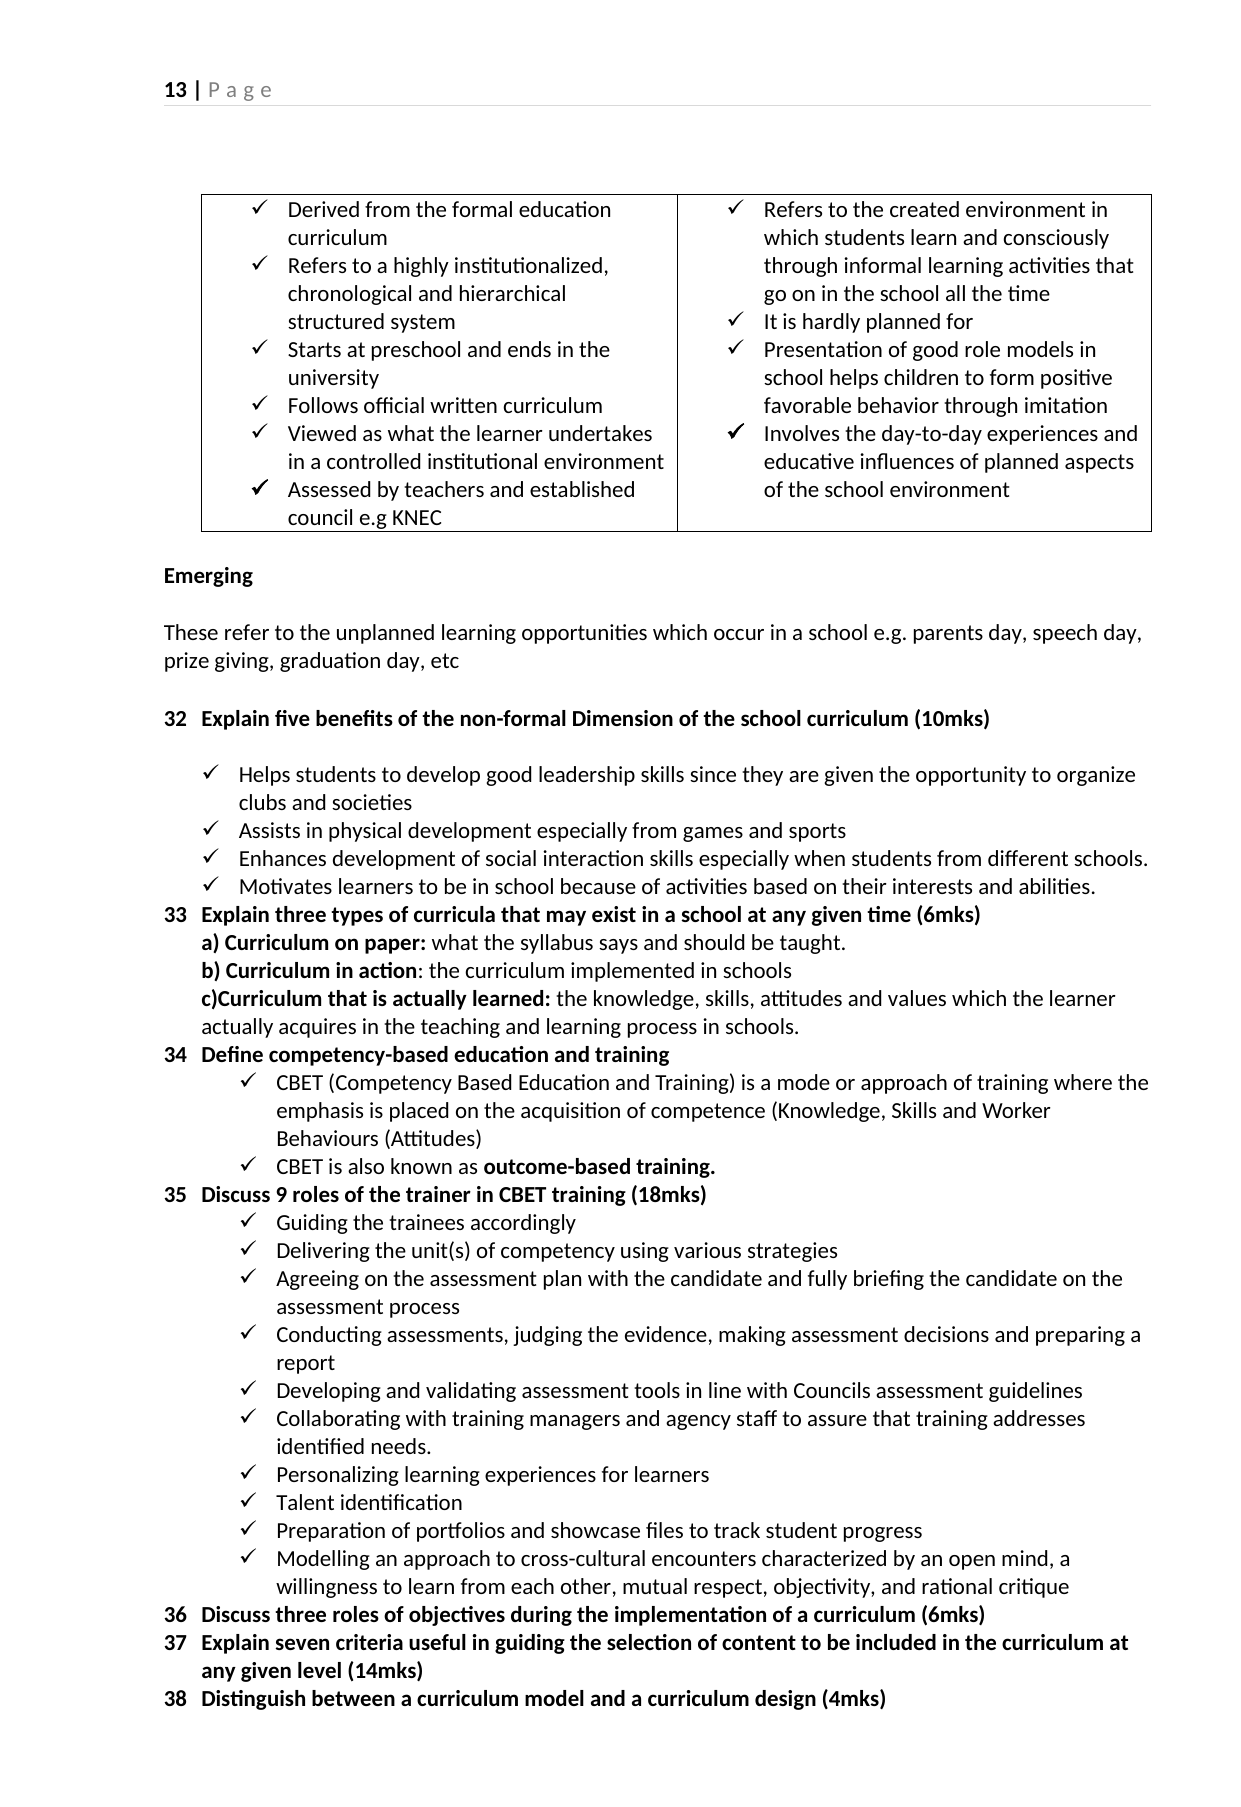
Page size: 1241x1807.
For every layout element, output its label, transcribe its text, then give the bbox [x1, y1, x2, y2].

list Talent identification [238, 1488, 1151, 1516]
list Distinguish between a curriculum model and a curriculum design (4mks) [163, 1684, 1151, 1712]
list Guiding the trainees accordingly [238, 1208, 1151, 1236]
text a) Curriculum on paper: what the syllabus says and should be taught. [201, 928, 1151, 956]
list Explain three types of curricula that may exist in a school at any given time (6mks) [163, 900, 1151, 928]
text c)Curriculum that is actually learned: the knowledge, skills, attitudes and values which the learner actually acquires in the teaching and learning process in schools. [201, 984, 1151, 1040]
list CBET (Competency Based Education and Training) is a mode or approach of training where the emphasis is placed on the acquisition of competence (Knowledge, Skills and Worker Behaviours (Attitudes) [238, 1068, 1151, 1152]
list Collaborating with training managers and agency staff to assure that training addresses identified needs. [238, 1404, 1151, 1460]
list Agreeing on the assessment plan with the candidate and fully briefing the candidate on the assessment process [238, 1264, 1151, 1320]
list Preparation of portfolios and showcase files to track student progress [238, 1516, 1151, 1544]
list Delivering the unit(s) of competency using various strategies [238, 1236, 1151, 1264]
list Helps students to develop good leadership skills since they are given the opportunity to organize clubs and societies [201, 760, 1151, 816]
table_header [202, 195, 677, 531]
list Define competency-based education and training [163, 1040, 1151, 1068]
list Explain five benefits of the non-formal Dimension of the school curriculum (10mks) [163, 704, 1151, 732]
list Explain seven criteria useful in guiding the selection of content to be included in the curriculum at any given level (14mks) [163, 1628, 1151, 1684]
list Enhances development of social interaction skills especially when students from different schools. [201, 844, 1151, 872]
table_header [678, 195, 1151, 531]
list Developing and validating assessment tools in line with Councils assessment guidelines [238, 1376, 1151, 1404]
list Assists in physical development especially from games and sports [201, 816, 1151, 844]
list Discuss three roles of objectives during the implementation of a curriculum (6mks) [163, 1600, 1151, 1628]
list Modelling an approach to cross-cultural encounters characterized by an open mind, a willingness to learn from each other, mutual respect, objectivity, and rational critique [238, 1544, 1151, 1600]
list Motivates learners to be in school because of activities based on their interests and abilities. [201, 872, 1151, 900]
text These refer to the unplanned learning opportunities which occur in a school e.g. parents day, speech day, prize giving, graduation day, etc [163, 618, 1151, 674]
list Discuss 9 roles of the trainer in CBET training (18mks) [163, 1180, 1151, 1208]
list CBET is also known as outcome-based training. [238, 1152, 1151, 1180]
text Emerging [163, 561, 1151, 589]
list Conducting assessments, judging the evidence, making assessment decisions and preparing a report [238, 1320, 1151, 1376]
list Personalizing learning experiences for learners [238, 1460, 1151, 1488]
text b) Curriculum in action: the curriculum implemented in schools [201, 956, 1151, 984]
